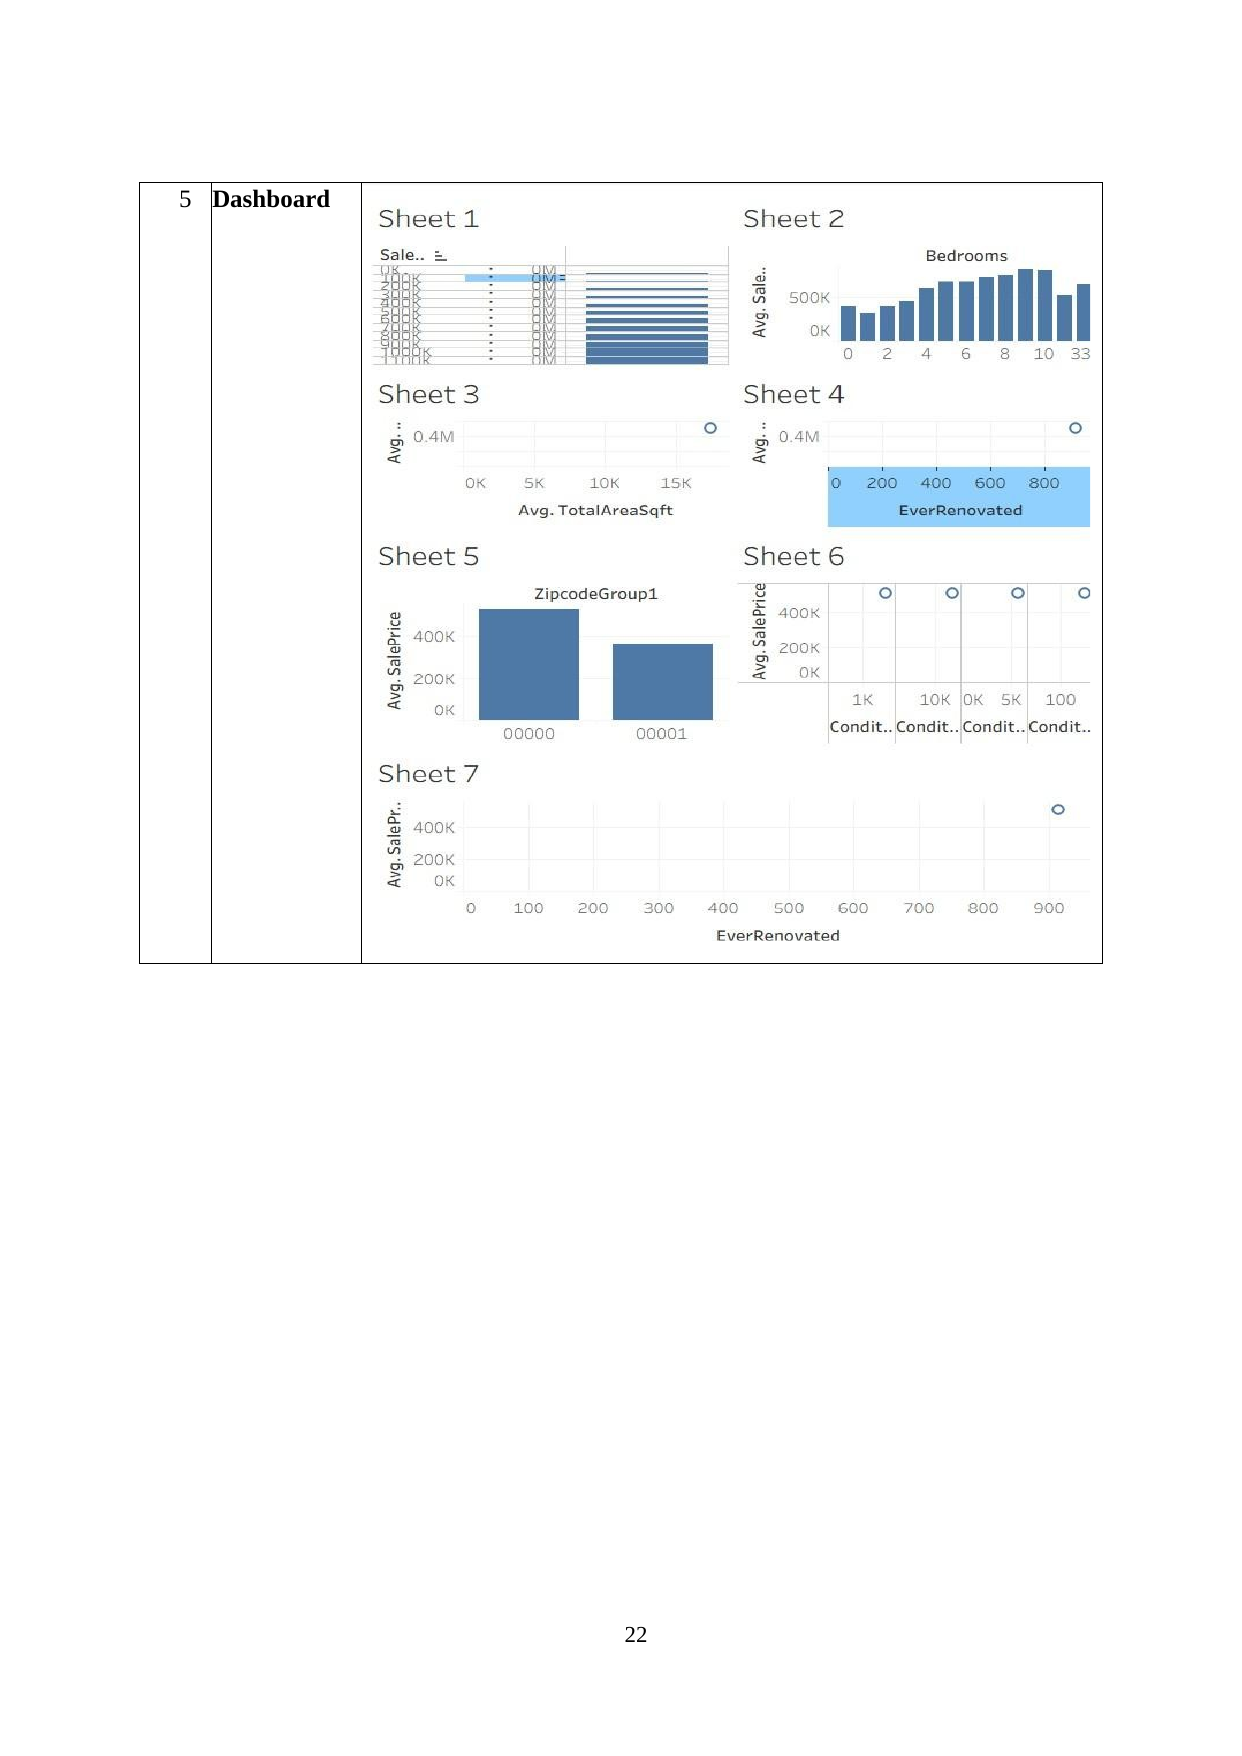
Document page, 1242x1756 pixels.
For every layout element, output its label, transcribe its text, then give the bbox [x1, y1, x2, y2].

table_header [362, 183, 1102, 963]
table_header Dashboard [212, 183, 361, 963]
table_header 5 [140, 183, 211, 963]
picture [362, 183, 1091, 941]
